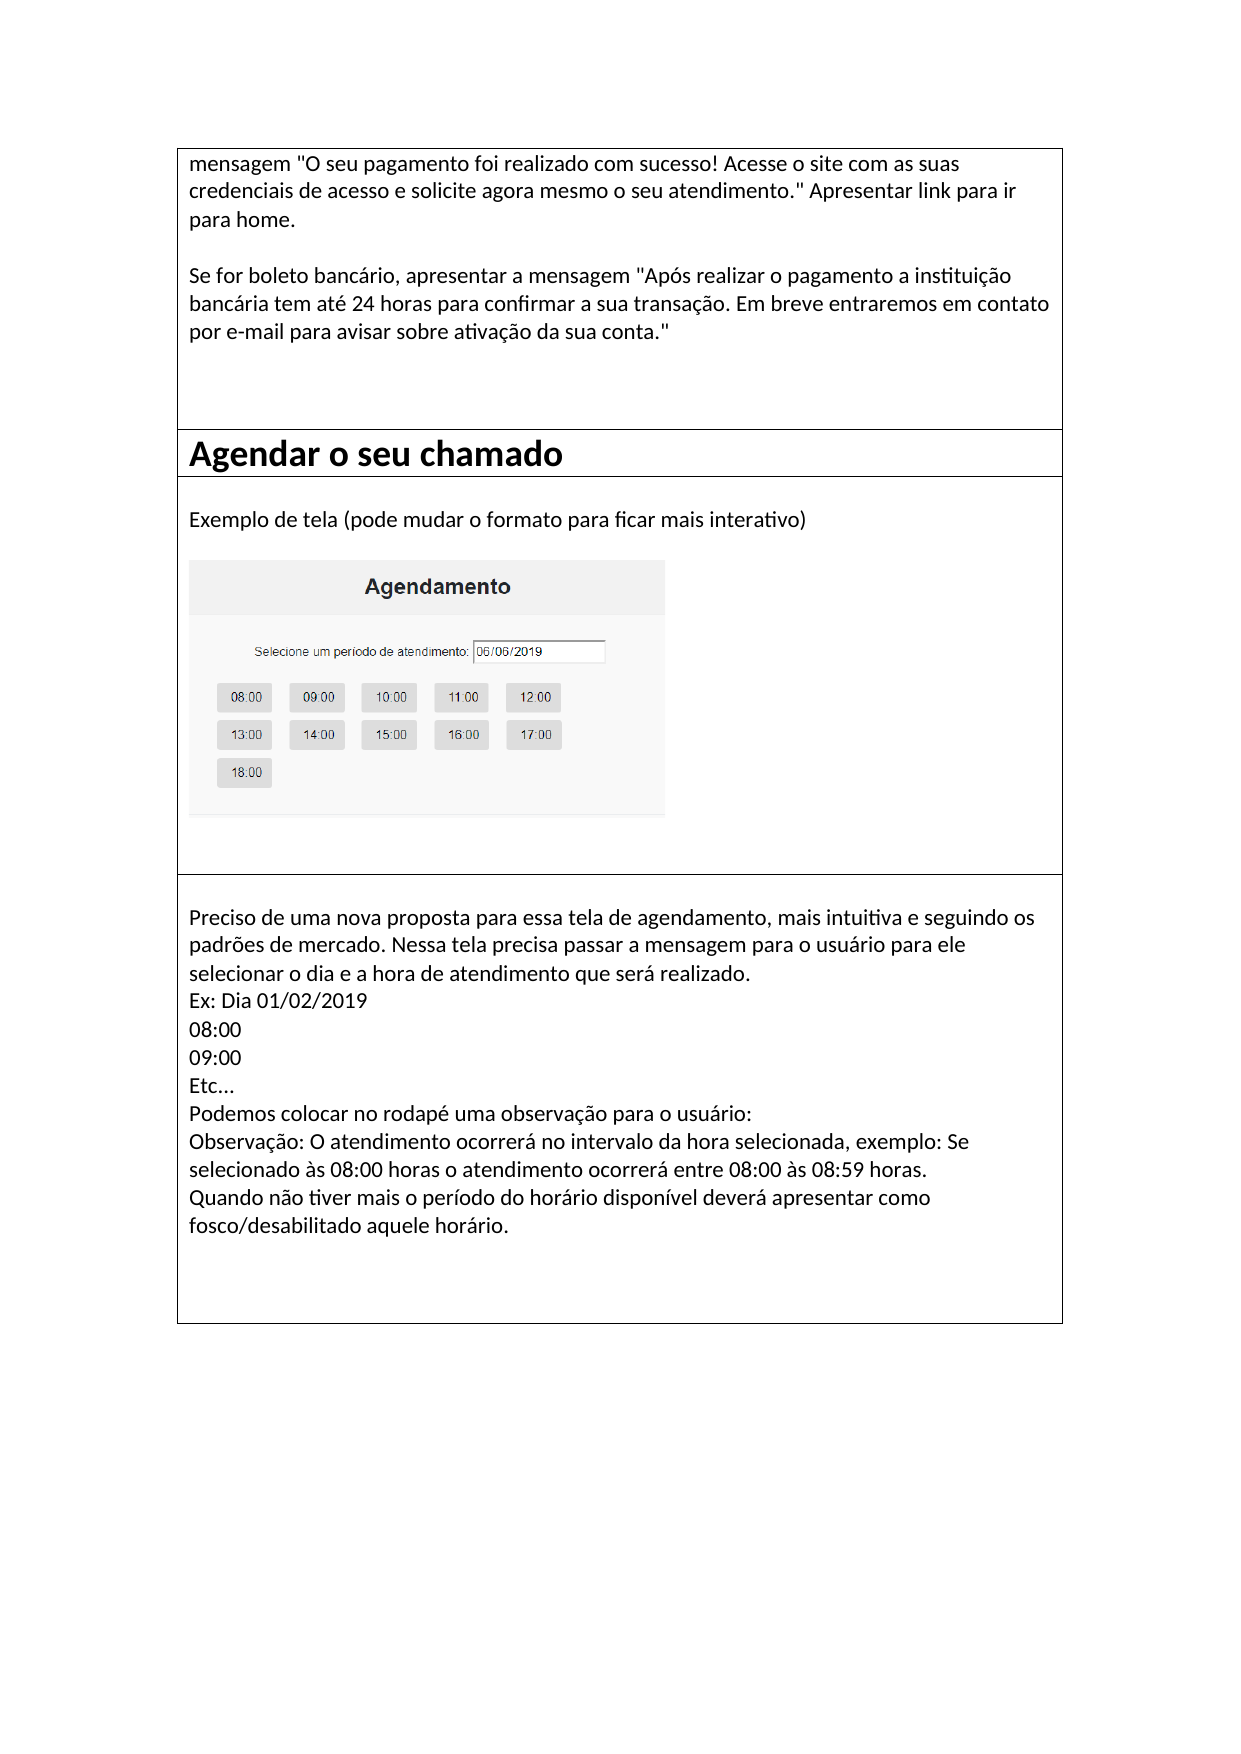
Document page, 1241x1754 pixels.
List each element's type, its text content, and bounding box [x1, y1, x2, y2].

table_cell Exemplo de tela (pode mudar o formato para ficar mais interativo) [178, 477, 1062, 873]
picture [188, 560, 665, 818]
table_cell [178, 149, 1062, 429]
table_cell Agendar o seu chamado [178, 430, 1062, 476]
table_cell Preciso de uma nova proposta para essa tela de agendamento, mais intuitiva e seguindo os padrões de mercado. Nessa tela precisa passar a mensagem para o usuário para ele selecionar o dia e a hora de atendimento que será realizado. Ex: Dia 01/02/2019 08:00 09:00 Etc... Podemos colocar no rodapé uma observação para o usuário: Observação: O atendimento ocorrerá no intervalo da hora selecionada, exemplo: Se selecionado às 08:00 horas o atendimento ocorrerá entre 08:00 às 08:59 horas. Quando não tiver mais o período do horário disponível deverá apresentar como fosco/desabilitado aquele horário. [178, 875, 1062, 1323]
